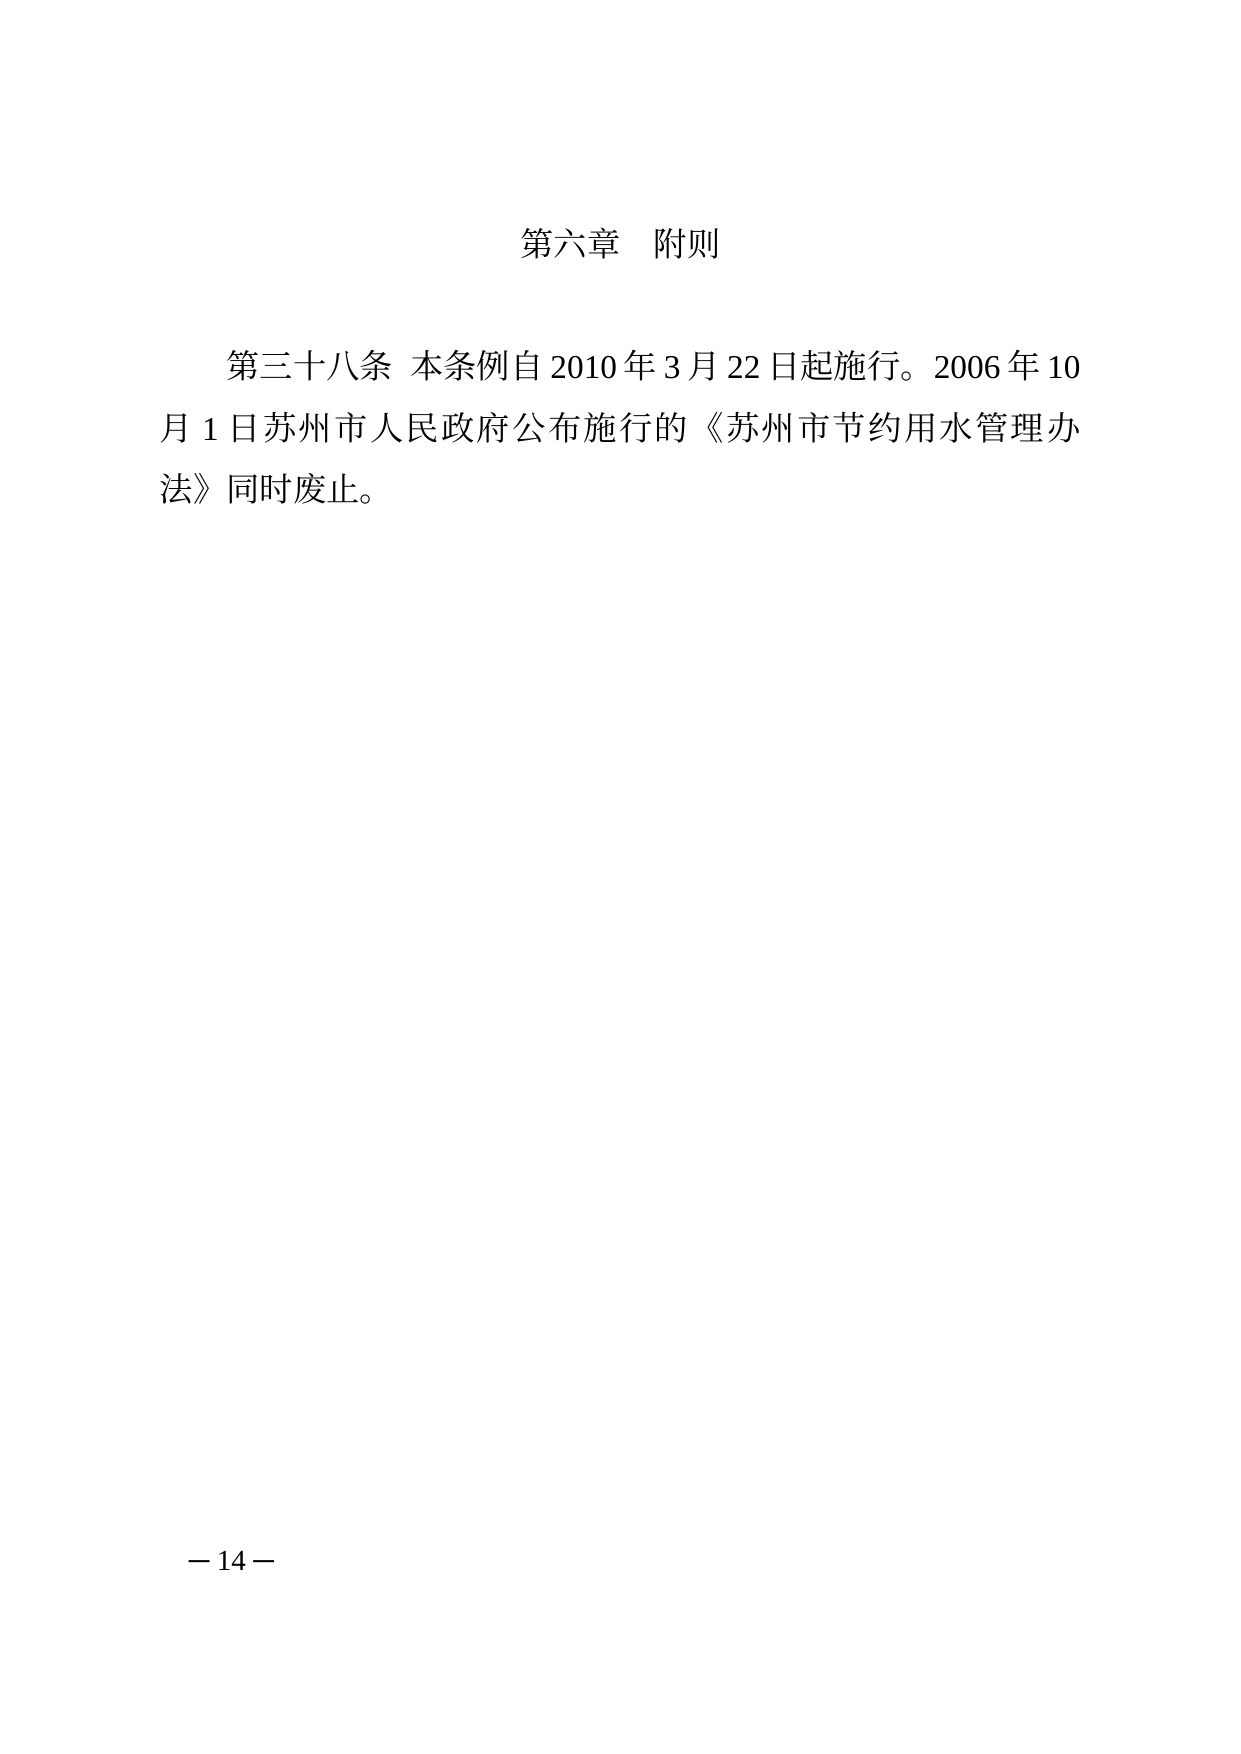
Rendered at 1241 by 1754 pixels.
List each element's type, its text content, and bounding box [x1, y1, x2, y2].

text 第六章 附则 [159, 207, 1081, 268]
text 第三十八条 本条例自2010年3月22日起施行。2006年10月1日苏州市人民政府公布施行的《苏州市节约用水管理办法》同时废止。 [159, 330, 1081, 514]
